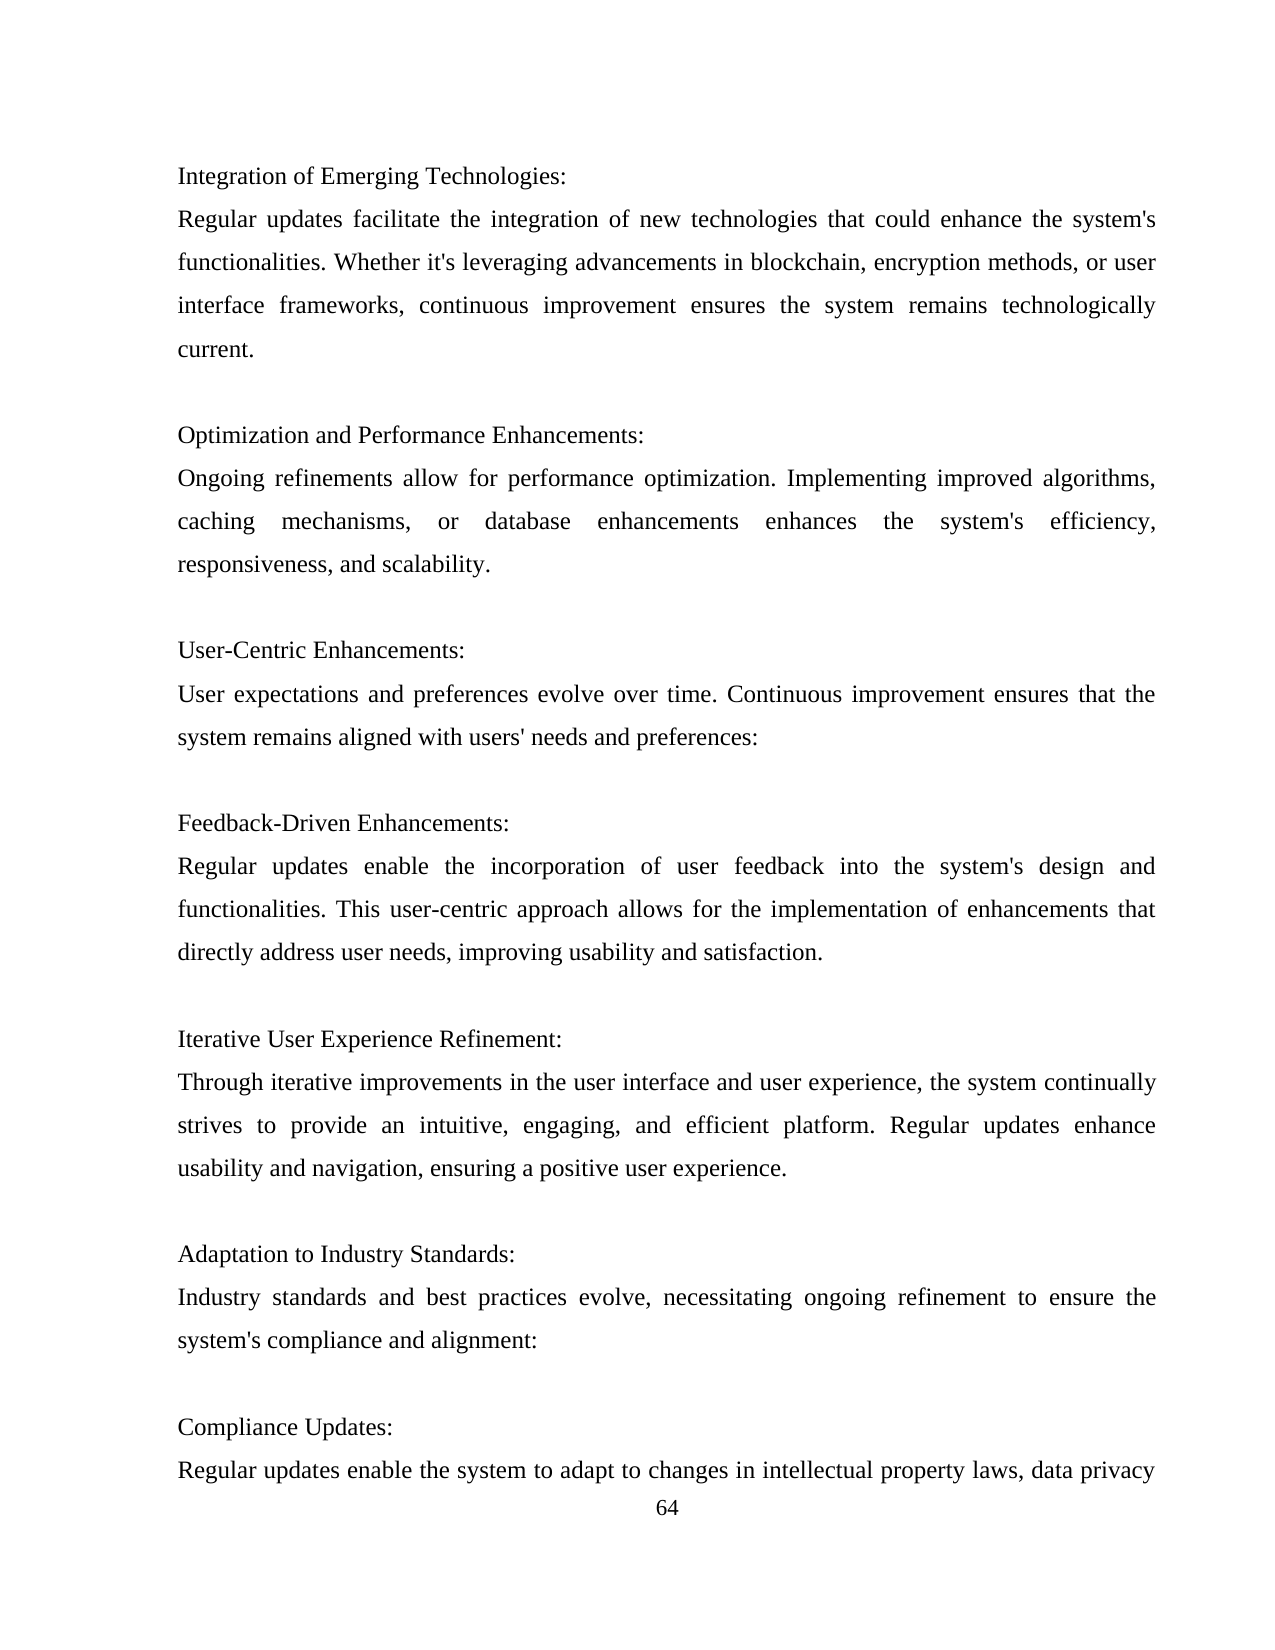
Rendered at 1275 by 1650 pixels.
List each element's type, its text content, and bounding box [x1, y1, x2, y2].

text Industry standards and best practices evolve, necessitating ongoing refinement to ensure the system's compliance and alignment: [177, 1282, 1157, 1354]
text User-Centric Enhancements: [177, 636, 1157, 664]
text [177, 1455, 1157, 1484]
text Through iterative improvements in the user interface and user experience, the system continually strives to provide an intuitive, engaging, and efficient platform. Regular updates enhance usability and navigation, ensuring a positive user experience. [177, 1067, 1157, 1182]
text Regular updates facilitate the integration of new technologies that could enhance the system's functionalities. Whether it's leveraging advancements in blockchain, encryption methods, or user interface frameworks, continuous improvement ensures the system remains technologically current. [177, 204, 1157, 362]
text Adaptation to Industry Standards: [177, 1239, 1157, 1268]
text Iterative User Experience Refinement: [177, 1024, 1157, 1052]
text Feedback-Driven Enhancements: [177, 808, 1157, 837]
text Ongoing refinements allow for performance optimization. Implementing improved algorithms, caching mechanisms, or database enhancements enhances the system's efficiency, responsiveness, and scalability. [177, 463, 1157, 578]
text Integration of Emerging Technologies: [177, 161, 1157, 190]
text Optimization and Performance Enhancements: [177, 420, 1157, 449]
text User expectations and preferences evolve over time. Continuous improvement ensures that the system remains aligned with users' needs and preferences: [177, 679, 1157, 751]
text Regular updates enable the incorporation of user feedback into the system's design and functionalities. This user-centric approach allows for the implementation of enhancements that directly address user needs, improving usability and satisfaction. [177, 851, 1157, 966]
text Compliance Updates: [177, 1412, 1157, 1441]
